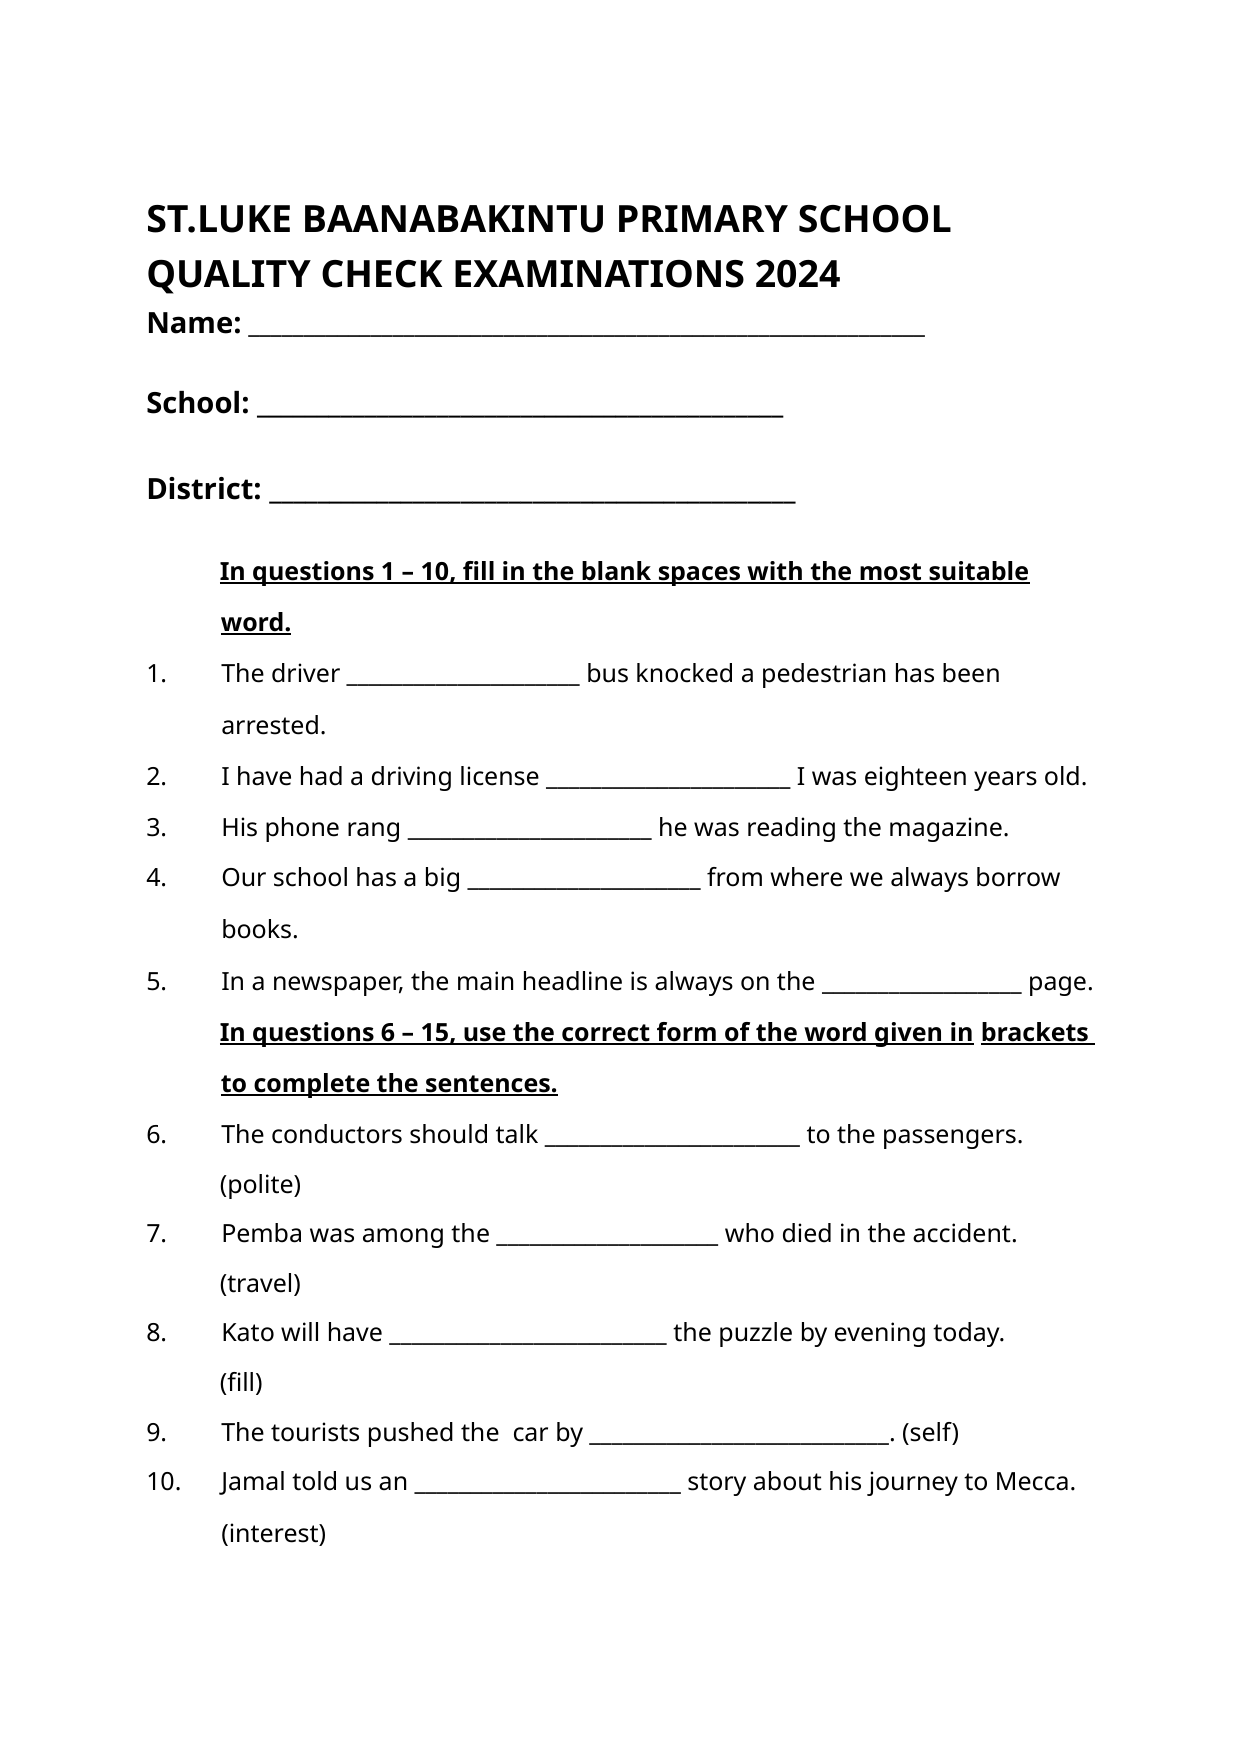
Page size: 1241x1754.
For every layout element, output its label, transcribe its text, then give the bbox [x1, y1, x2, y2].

text (polite) [219, 1166, 1096, 1200]
text In questions 1 – 10, fill in the blank spaces with the most suitable word. [219, 554, 1096, 639]
list The driver _____________________ bus knocked a pedestrian has been arrested. [146, 656, 1096, 741]
text QUALITY CHECK EXAMINATIONS 2024 [146, 248, 1096, 299]
text (travel) [219, 1266, 1096, 1299]
list The tourists pushed the car by ___________________________. (self) [146, 1414, 1096, 1448]
list In a newspaper, the main headline is always on the __________________ page. [146, 963, 1096, 997]
list I have had a driving license ______________________ I was eighteen years old. [146, 759, 1096, 793]
text Name: _____________________________________________________________ [146, 303, 1096, 342]
list Our school has a big _____________________ from where we always borrow books. [146, 859, 1096, 945]
text School: ____________________________________________ [146, 382, 1096, 422]
list Jamal told us an ________________________ story about his journey to Mecca.(interest) [146, 1464, 1096, 1549]
text In questions 6 – 15, use the correct form of the word given in brackets to complete the sentences. [219, 1014, 1096, 1099]
list The conductors should talk _______________________ to the passengers. [146, 1117, 1096, 1151]
list His phone rang ______________________ he was reading the magazine. [146, 810, 1096, 844]
text (fill) [219, 1365, 1096, 1399]
text District: ____________________________________________ [146, 468, 1096, 508]
list Pemba was among the ____________________ who died in the accident. [146, 1216, 1096, 1250]
text ST.LUKE BAANABAKINTU PRIMARY SCHOOL [146, 192, 1096, 243]
list Kato will have _________________________ the puzzle by evening today. [146, 1315, 1096, 1349]
